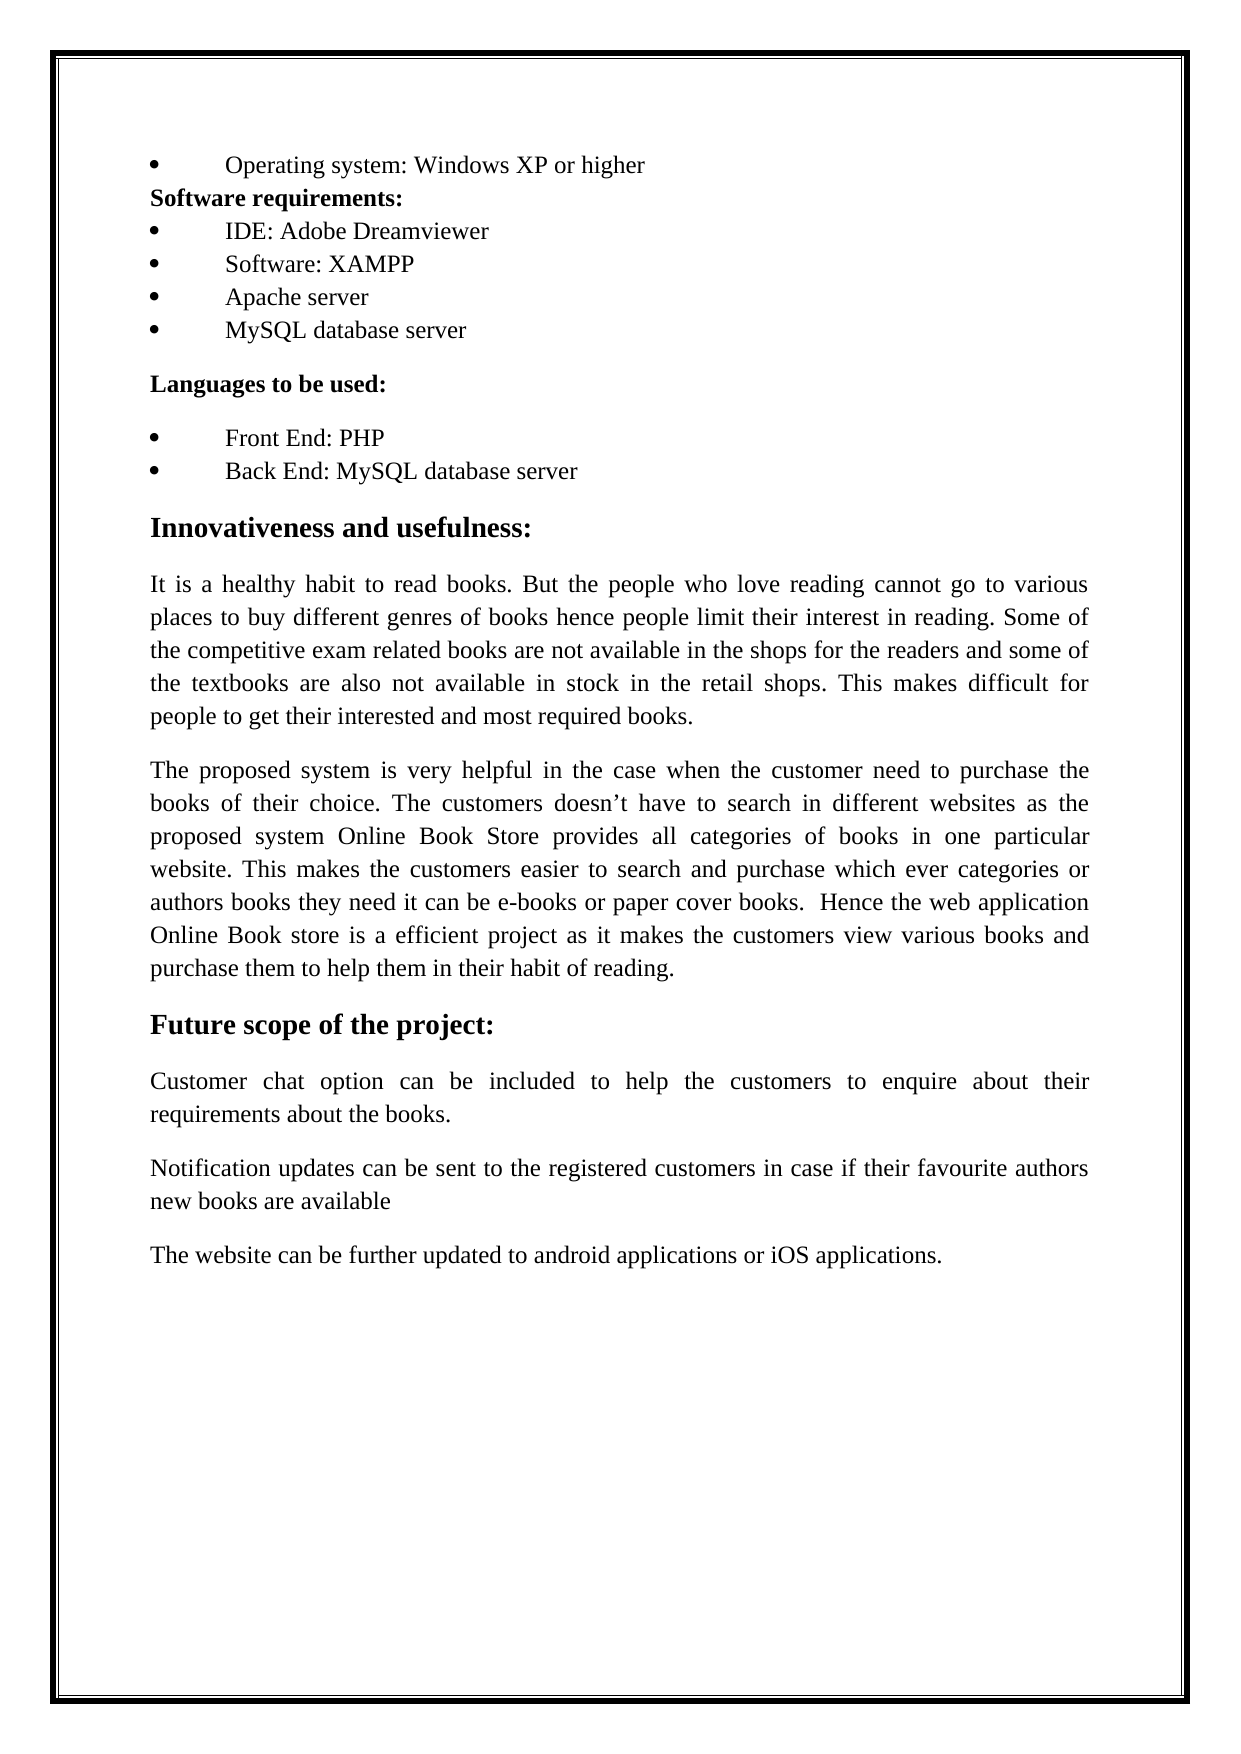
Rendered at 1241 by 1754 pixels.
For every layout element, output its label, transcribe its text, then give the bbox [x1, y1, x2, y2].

text Innovativeness and usefulness: [150, 510, 1090, 543]
list Software: XAMPP [150, 249, 1090, 278]
text The proposed system is very helpful in the case when the customer need to purchase the books of their choice. The customers doesn’t have to search in different websites as the proposed system Online Book Store provides all categories of books in one particular website. This makes the customers easier to search and purchase which ever categories or authors books they need it can be e-books or paper cover books. Hence the web application Online Book store is a efficient project as it makes the customers view various books and purchase them to help them in their habit of reading. [150, 755, 1090, 982]
text Customer chat option can be included to help the customers to enquire about their requirements about the books. [150, 1066, 1090, 1128]
list MySQL database server [150, 315, 1090, 344]
text Future scope of the project: [150, 1007, 1090, 1041]
text It is a healthy habit to read books. But the people who love reading cannot go to various places to buy different genres of books hence people limit their interest in reading. Some of the competitive exam related books are not available in the shops for the readers and some of the textbooks are also not available in stock in the retail shops. This makes difficult for people to get their interested and most required books. [150, 569, 1090, 730]
text Languages to be used: [150, 369, 1090, 398]
list Operating system: Windows XP or higher [150, 150, 1090, 179]
text Notification updates can be sent to the registered customers in case if their favourite authors new books are available [150, 1153, 1090, 1215]
list Software requirements: [150, 183, 1090, 212]
list Front End: PHP [150, 423, 1090, 452]
list IDE: Adobe Dreamviewer [150, 216, 1090, 245]
text The website can be further updated to android applications or iOS applications. [150, 1240, 1090, 1269]
list Apache server [150, 282, 1090, 311]
list Back End: MySQL database server [150, 456, 1090, 484]
